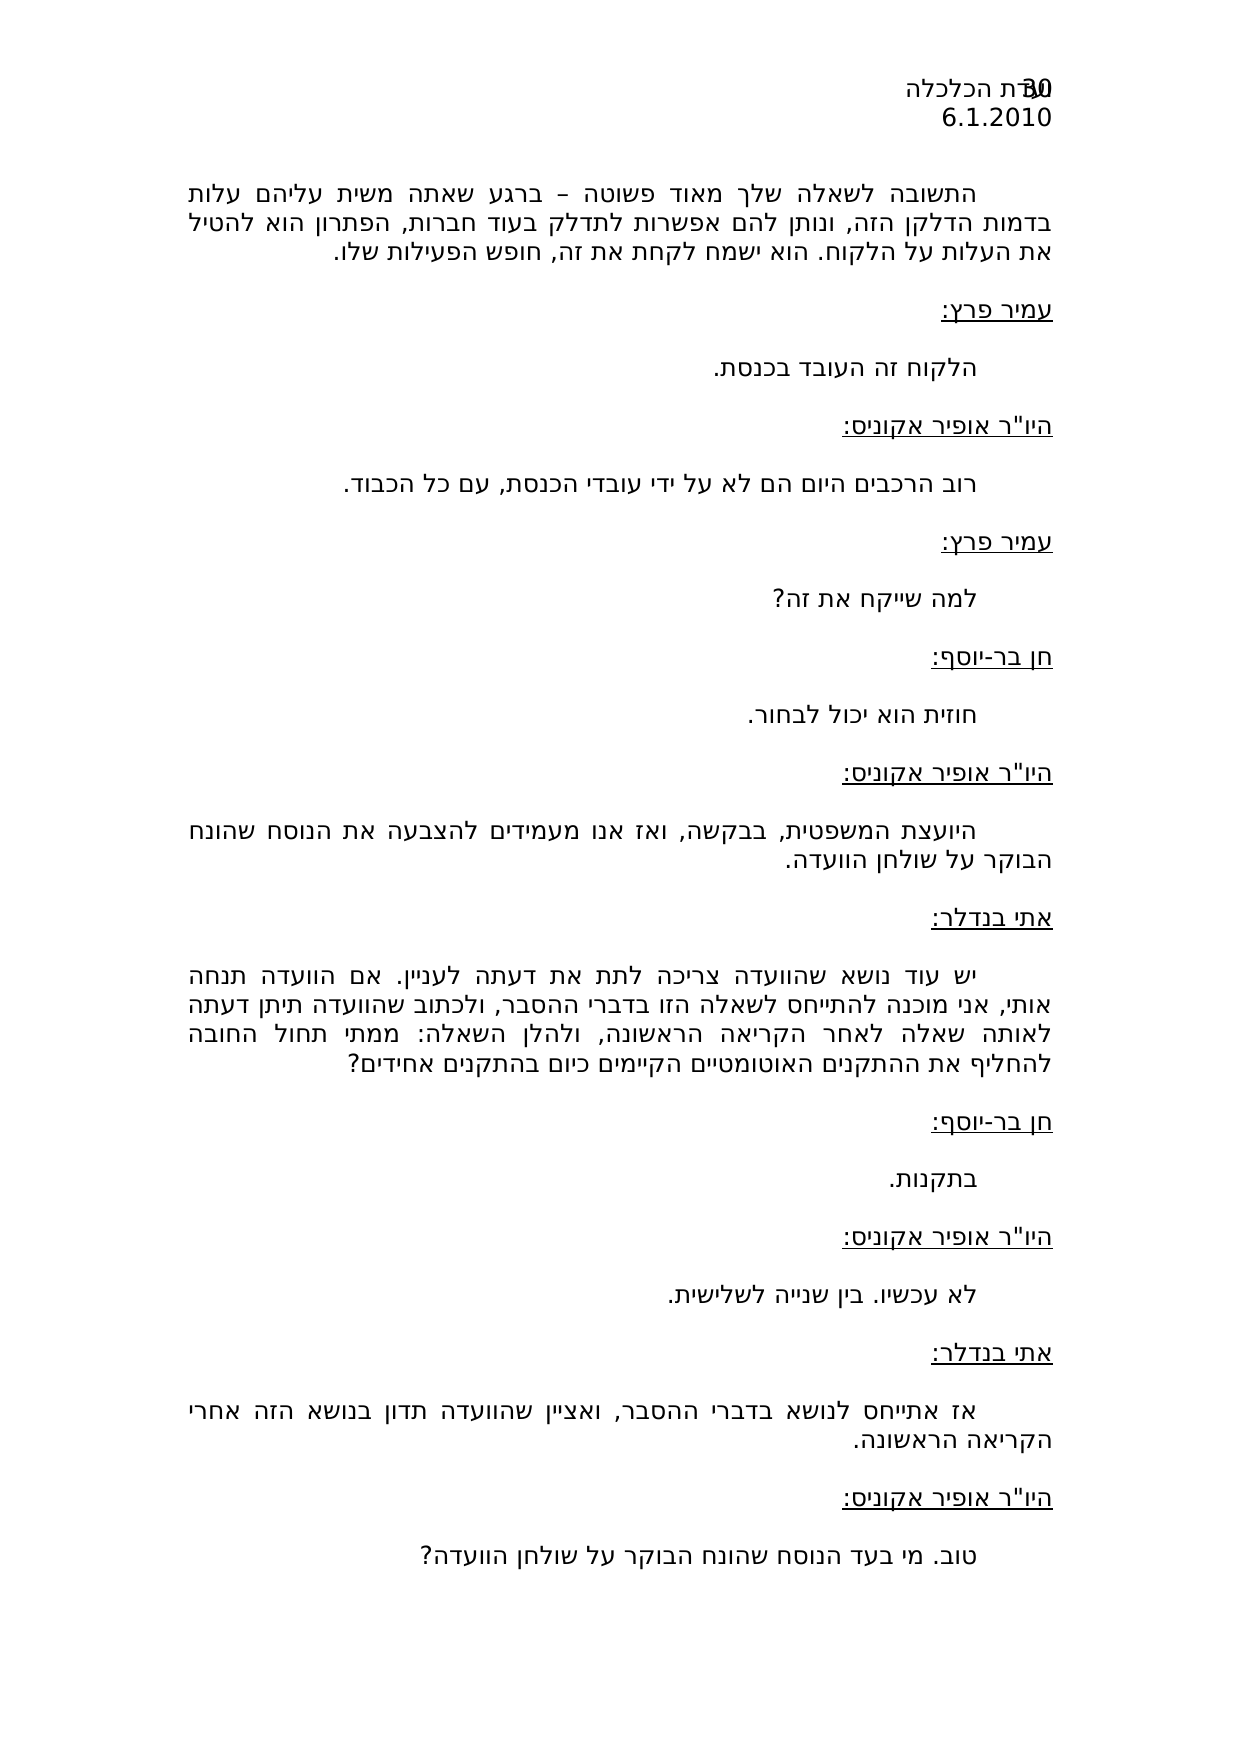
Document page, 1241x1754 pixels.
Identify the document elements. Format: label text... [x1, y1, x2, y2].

text היו"ר אופיר אקוניס: [187, 1222, 1053, 1252]
text היועצת המשפטית, בבקשה, ואז אנו מעמידים להצבעה את הנוסח שהונח הבוקר על שולחן הוועדה. [187, 816, 1053, 874]
text בתקנות. [187, 1164, 1053, 1194]
text חן בר-יוסף: [187, 642, 1053, 672]
text היו"ר אופיר אקוניס: [187, 411, 1053, 440]
text יש עוד נושא שהוועדה צריכה לתת את דעתה לעניין. אם הוועדה תנחה אותי, אני מוכנה להתייחס לשאלה הזו בדברי ההסבר, ולכתוב שהוועדה תיתן דעתה לאותה שאלה לאחר הקריאה הראשונה, ולהלן השאלה: ממתי תחול החובה להחליף את ההתקנים האוטומטיים הקיימים כיום בהתקנים אחידים? [187, 961, 1053, 1078]
text אתי בנדלר: [187, 1338, 1053, 1367]
text אתי בנדלר: [187, 903, 1053, 932]
text עמיר פרץ: [187, 295, 1053, 324]
text טוב. מי בעד הנוסח שהונח הבוקר על שולחן הוועדה? [187, 1541, 1053, 1570]
text היו"ר אופיר אקוניס: [187, 1483, 1053, 1512]
text חן בר-יוסף: [187, 1107, 1053, 1136]
text רוב הרכבים היום הם לא על ידי עובדי הכנסת, עם כל הכבוד. [187, 469, 1053, 498]
text התשובה לשאלה שלך מאוד פשוטה – ברגע שאתה משית עליהם עלות בדמות הדלקן הזה, ונותן להם אפשרות לתדלק בעוד חברות, הפתרון הוא להטיל את העלות על הלקוח. הוא ישמח לקחת את זה, חופש הפעילות שלו. [187, 179, 1053, 266]
text אז אתייחס לנושא בדברי ההסבר, ואציין שהוועדה תדון בנושא הזה אחרי הקריאה הראשונה. [187, 1396, 1053, 1454]
text הלקוח זה העובד בכנסת. [187, 353, 1053, 382]
text היו"ר אופיר אקוניס: [187, 758, 1053, 787]
text למה שייקח את זה? [187, 584, 1053, 614]
text עמיר פרץ: [187, 527, 1053, 556]
text לא עכשיו. בין שנייה לשלישית. [187, 1280, 1053, 1309]
text חוזית הוא יכול לבחור. [187, 700, 1053, 729]
